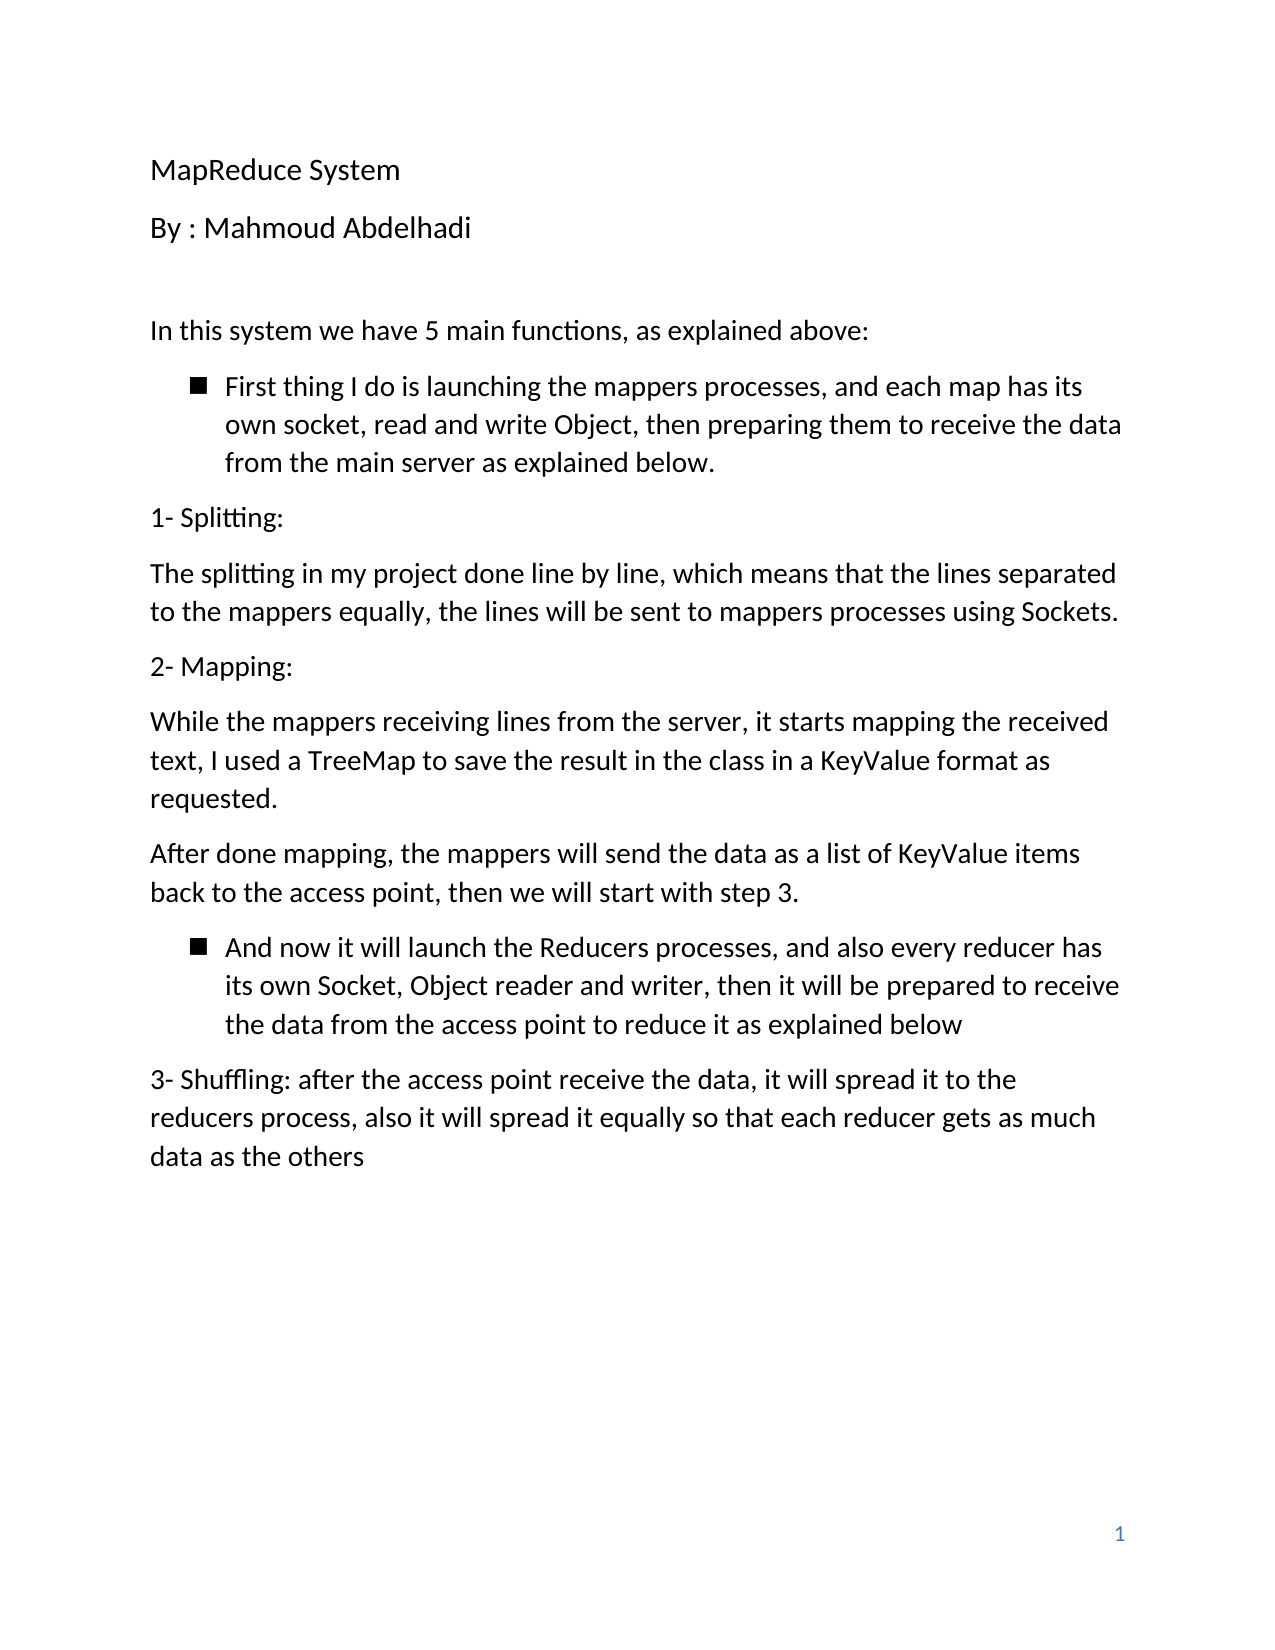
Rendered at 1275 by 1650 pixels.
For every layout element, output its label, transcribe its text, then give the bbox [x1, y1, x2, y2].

text 1- Splitting: [150, 499, 1125, 535]
text In this system we have 5 main functions, as explained above: [150, 312, 1125, 348]
list First thing I do is launching the mappers processes, and each map has its own socket, read and write Object, then preparing them to receive the data from the main server as explained below. [187, 368, 1125, 480]
text The splitting in my project done line by line, which means that the lines separated to the mappers equally, the lines will be sent to mappers processes using Sockets. [150, 555, 1125, 629]
text MapReduce System [150, 150, 1125, 188]
text 3- Shuffling: after the access point receive the data, it will spread it to the reducers process, also it will spread it equally so that each reducer gets as much data as the others [150, 1061, 1125, 1173]
text After done mapping, the mappers will send the data as a list of KeyValue items back to the access point, then we will start with step 3. [150, 835, 1125, 909]
text By : Mahmoud Abdelhadi [150, 208, 1125, 246]
text 2- Mapping: [150, 648, 1125, 684]
text While the mappers receiving lines from the server, it starts mapping the received text, I used a TreeMap to save the result in the class in a KeyValue format as requested. [150, 703, 1125, 816]
list And now it will launch the Reducers processes, and also every reducer has its own Socket, Object reader and writer, then it will be prepared to receive the data from the access point to reduce it as explained below [187, 929, 1125, 1041]
